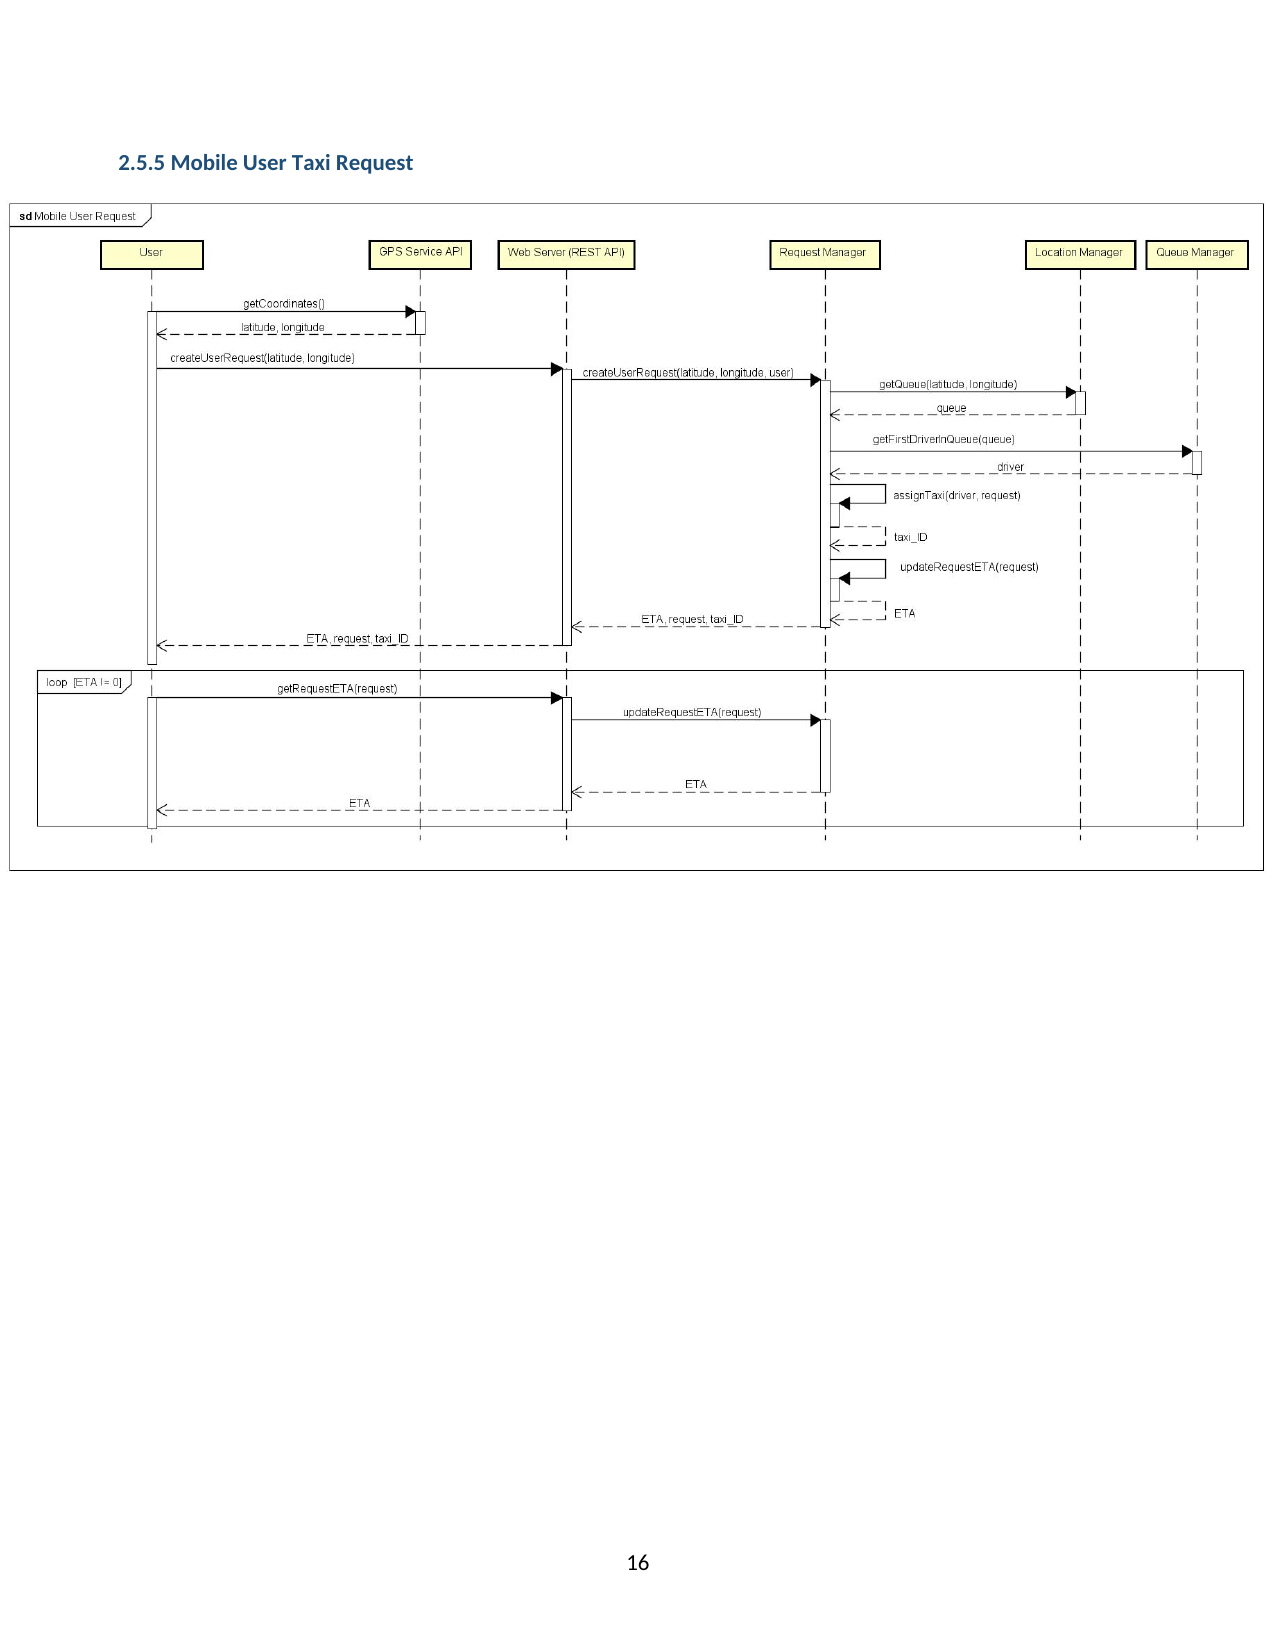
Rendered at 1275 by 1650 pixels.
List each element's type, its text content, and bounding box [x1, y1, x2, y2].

picture [0, 194, 1272, 879]
text 2.5.5 Mobile User Taxi Request [118, 148, 1157, 176]
